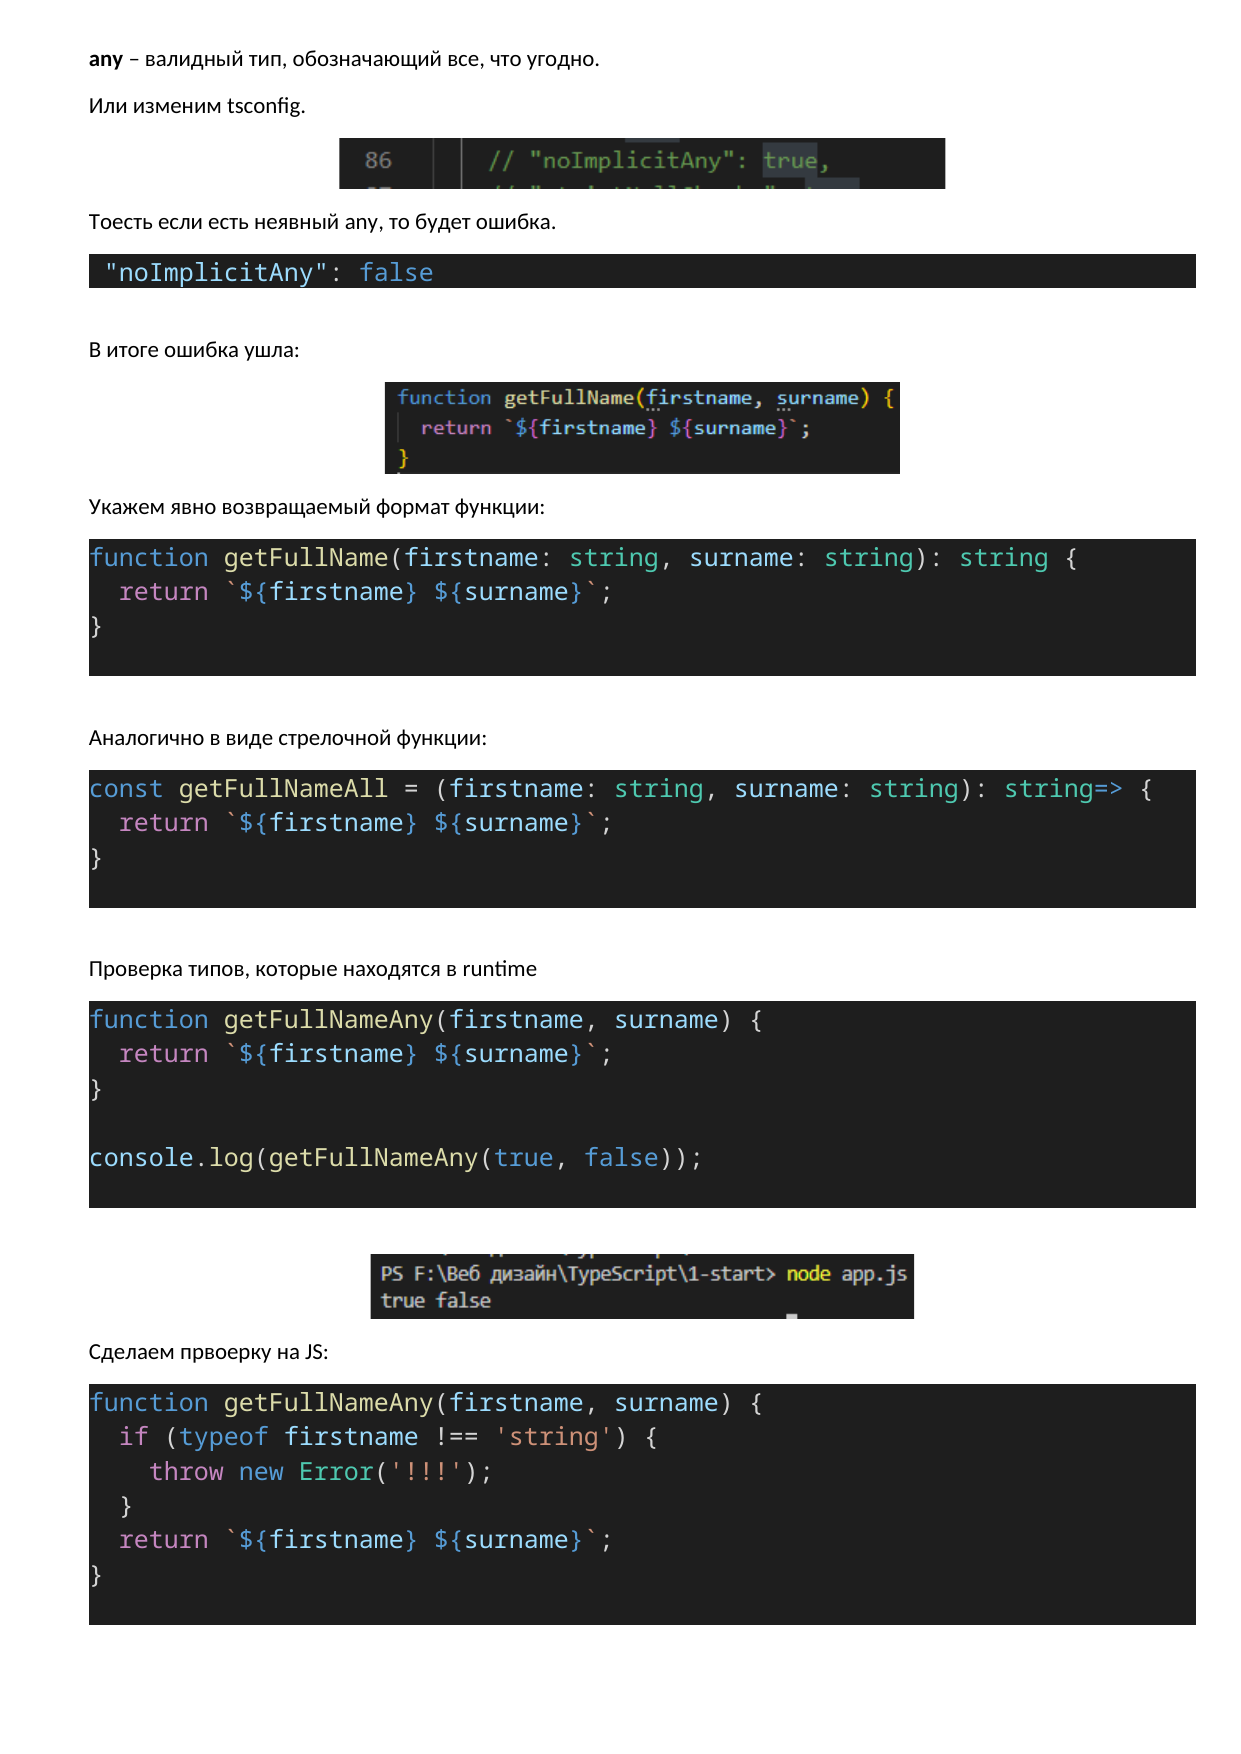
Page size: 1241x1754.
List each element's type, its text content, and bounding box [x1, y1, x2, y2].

text Проверка типов, которые находятся в runtime [89, 954, 1196, 983]
text any – валидный тип, обозначающий все, что угодно. [89, 44, 1196, 72]
text } [89, 1070, 1196, 1104]
text console.log(getFullNameAny(true, false)); [89, 1139, 1196, 1173]
text Сделаем првоерку на JS: [89, 1337, 1196, 1366]
text function getFullName(firstname: string, surname: string): string { [89, 539, 1196, 573]
text return `${firstname} ${surname}`; [89, 573, 1196, 608]
text Или изменим tsconfig. [89, 91, 1196, 119]
text throw new Error('!!!'); [89, 1453, 1196, 1487]
text return `${firstname} ${surname}`; [89, 804, 1196, 839]
text function getFullNameAny(firstname, surname) { [89, 1384, 1196, 1419]
text } [89, 608, 1196, 642]
text Аналогично в виде стрелочной функции: [89, 723, 1196, 751]
picture [339, 138, 946, 189]
text } [89, 1487, 1196, 1522]
text if (typeof firstname !== 'string') { [89, 1419, 1196, 1453]
text Тоесть если есть неявный any, то будет ошибка. [89, 207, 1196, 235]
picture [370, 1254, 915, 1319]
picture [384, 382, 900, 474]
text const getFullNameAll = (firstname: string, surname: string): string=> { [89, 770, 1196, 804]
text } [89, 839, 1196, 873]
text return `${firstname} ${surname}`; [89, 1036, 1196, 1070]
text Укажем явно возвращаемый формат функции: [89, 492, 1196, 520]
text "noImplicitAny": false [89, 254, 1196, 288]
text В итоге ошибка ушла: [89, 335, 1196, 363]
text } [89, 1556, 1196, 1591]
text function getFullNameAny(firstname, surname) { [89, 1001, 1196, 1036]
text return `${firstname} ${surname}`; [89, 1522, 1196, 1556]
